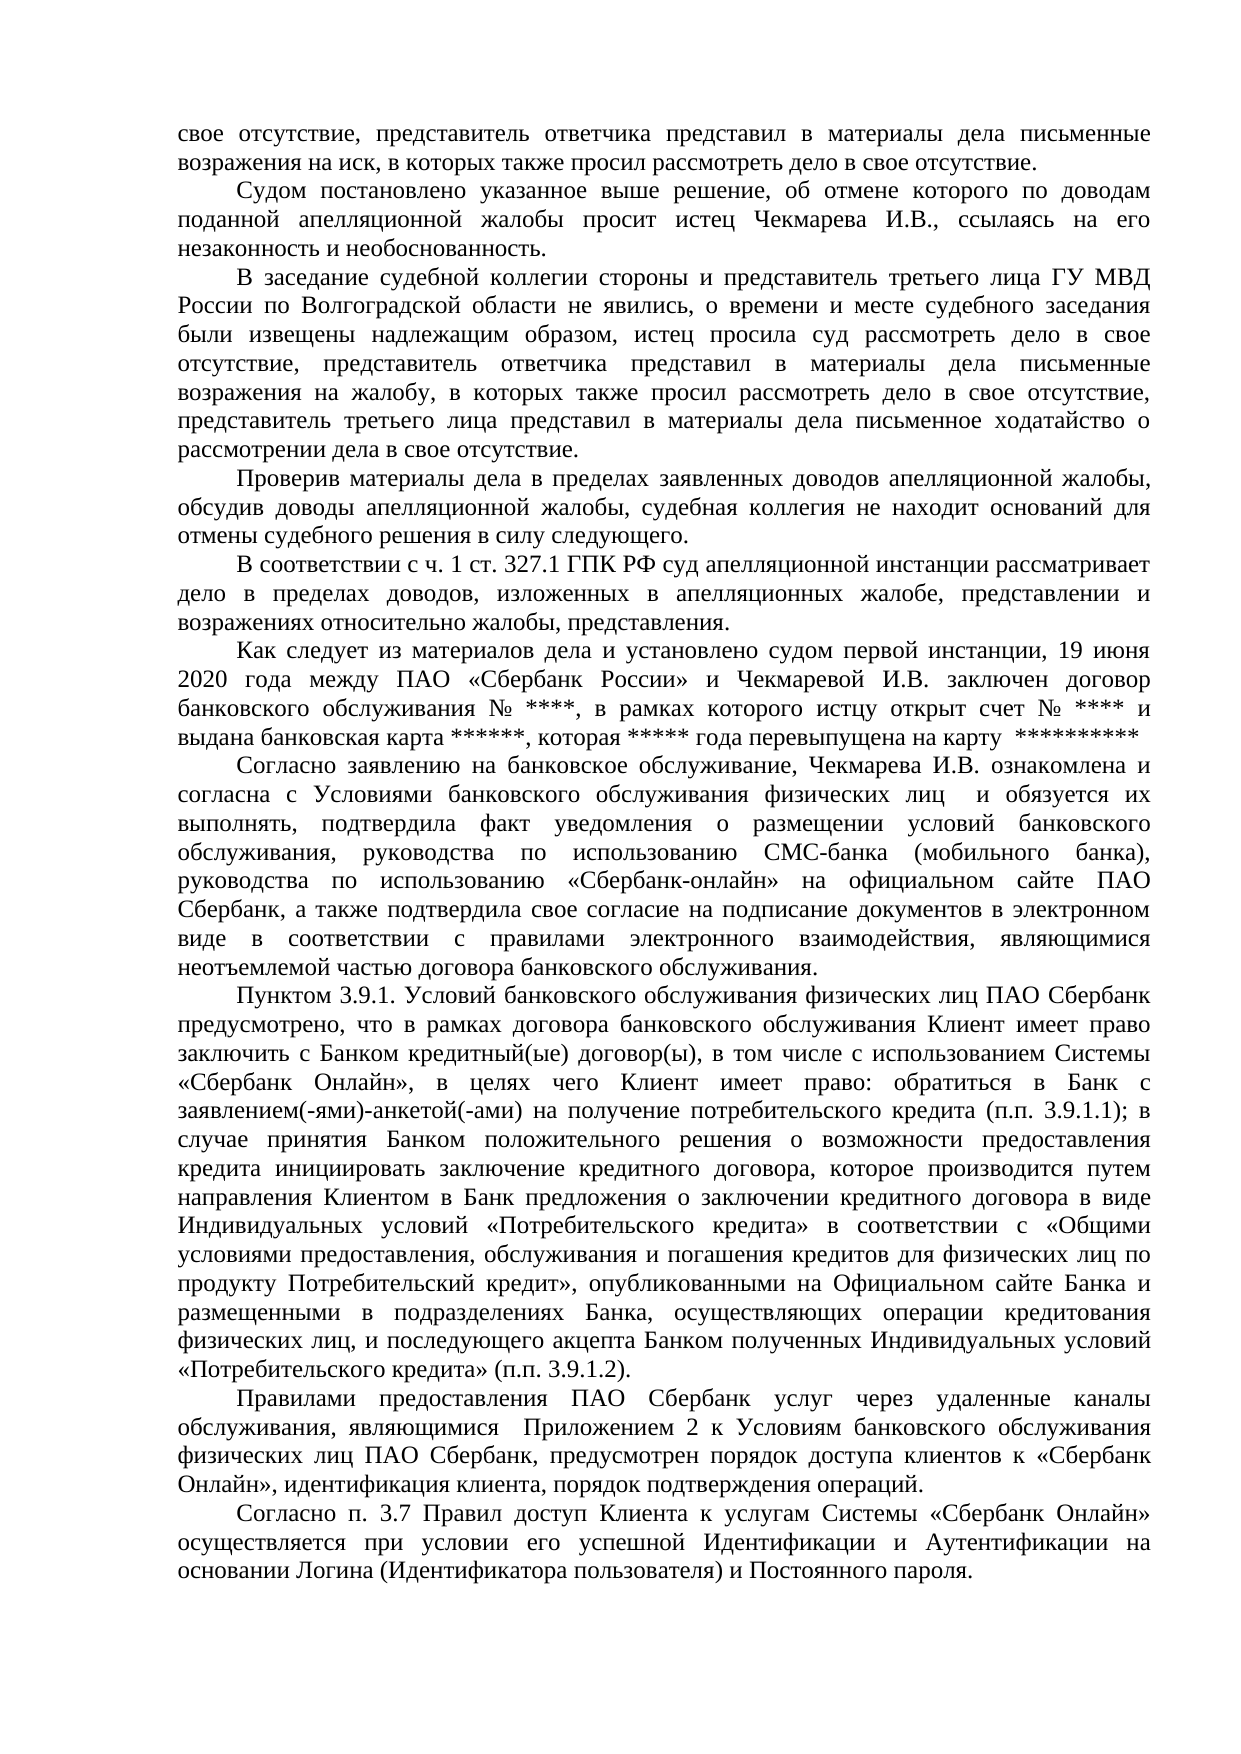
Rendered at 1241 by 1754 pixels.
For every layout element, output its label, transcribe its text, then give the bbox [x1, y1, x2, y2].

text В соответствии с ч. 1 ст. 327.1 ГПК РФ суд апелляционной инстанции рассматривает дело в пределах доводов, изложенных в апелляционных жалобе, представлении и возражениях относительно жалобы, представления. [177, 549, 1152, 636]
text Согласно заявлению на банковское обслуживание, Чекмарева И.В. ознакомлена и согласна с Условиями банковского обслуживания физических лиц и обязуется их выполнять, подтвердила факт уведомления о размещении условий банковского обслуживания, руководства по использованию СМС-банка (мобильного банка), руководства по использованию «Сбербанк-онлайн» на официальном сайте ПАО Сбербанк, а также подтвердила свое согласие на подписание документов в электронном виде в соответствии с правилами электронного взаимодействия, являющимися неотъемлемой частью договора банковского обслуживания. [177, 751, 1152, 981]
text Согласно п. 3.7 Правил доступ Клиента к услугам Системы «Сбербанк Онлайн» осуществляется при условии его успешной Идентификации и Аутентификации на основании Логина (Идентификатора пользователя) и Постоянного пароля. [177, 1498, 1152, 1584]
text Судом постановлено указанное выше решение, об отмене которого по доводам поданной апелляционной жалобы просит истец Чекмарева И.В., ссылаясь на его незаконность и необоснованность. [177, 176, 1152, 262]
text Как следует из материалов дела и установлено судом первой инстанции, 19 июня 2020 года между ПАО «Сбербанк России» и Чекмаревой И.В. заключен договор банковского обслуживания № ****, в рамках которого истцу открыт счет № **** и выдана банковская карта ******, которая ***** года перевыпущена на карту ********** [177, 636, 1152, 751]
text Пунктом 3.9.1. Условий банковского обслуживания физических лиц ПАО Сбербанк предусмотрено, что в рамках договора банковского обслуживания Клиент имеет право заключить с Банком кредитный(ые) договор(ы), в том числе с использованием Системы «Сбербанк Онлайн», в целях чего Клиент имеет право: обратиться в Банк с заявлением(-ями)-анкетой(-ами) на получение потребительского кредита (п.п. 3.9.1.1); в случае принятия Банком положительного решения о возможности предоставления кредита инициировать заключение кредитного договора, которое производится путем направления Клиентом в Банк предложения о заключении кредитного договора в виде Индивидуальных условий «Потребительского кредита» в соответствии с «Общими условиями предоставления, обслуживания и погашения кредитов для физических лиц по продукту Потребительский кредит», опубликованными на Официальном сайте Банка и размещенными в подразделениях Банка, осуществляющих операции кредитования физических лиц, и последующего акцепта Банком полученных Индивидуальных условий «Потребительского кредита» (п.п. 3.9.1.2). [177, 981, 1152, 1383]
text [177, 118, 1152, 176]
text Проверив материалы дела в пределах заявленных доводов апелляционной жалобы, обсудив доводы апелляционной жалобы, судебная коллегия не находит оснований для отмены судебного решения в силу следующего. [177, 463, 1152, 549]
text В заседание судебной коллегии стороны и представитель третьего лица ГУ МВД России по Волгоградской области не явились, о времени и месте судебного заседания были извещены надлежащим образом, истец просила суд рассмотреть дело в свое отсутствие, представитель ответчика представил в материалы дела письменные возражения на жалобу, в которых также просил рассмотреть дело в свое отсутствие, представитель третьего лица представил в материалы дела письменное ходатайство о рассмотрении дела в свое отсутствие. [177, 262, 1152, 463]
text Правилами предоставления ПАО Сбербанк услуг через удаленные каналы обслуживания, являющимися Приложением 2 к Условиям банковского обслуживания физических лиц ПАО Сбербанк, предусмотрен порядок доступа клиентов к «Сбербанк Онлайн», идентификация клиента, порядок подтверждения операций. [177, 1383, 1152, 1498]
